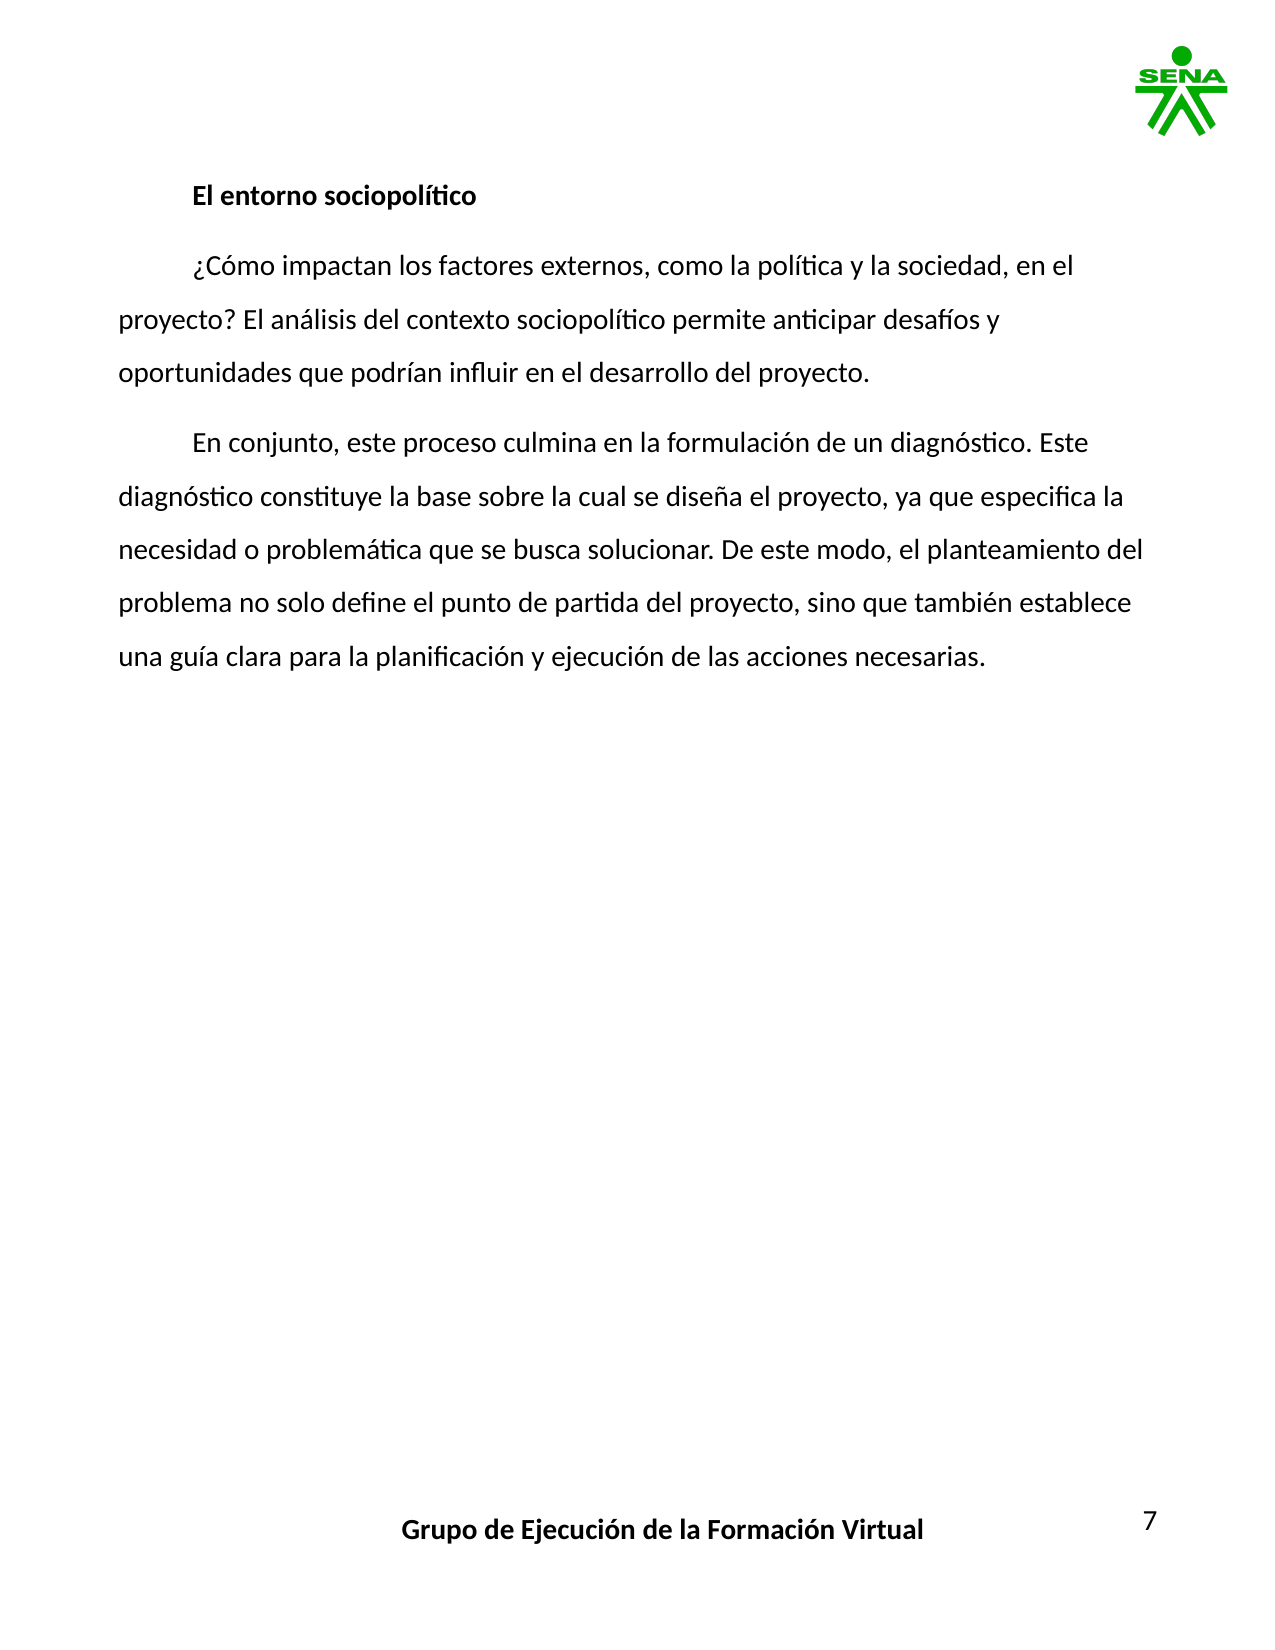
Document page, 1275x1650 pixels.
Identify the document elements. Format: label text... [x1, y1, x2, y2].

picture [1135, 46, 1228, 136]
text En conjunto, este proceso culmina en la formulación de un diagnóstico. Este diagnóstico constituye la base sobre la cual se diseña el proyecto, ya que especifica la necesidad o problemática que se busca solucionar. De este modo, el planteamiento del problema no solo define el punto de partida del proyecto, sino que también establece una guía clara para la planificación y ejecución de las acciones necesarias. [118, 424, 1157, 674]
text El entorno sociopolítico [118, 177, 1157, 213]
text ¿Cómo impactan los factores externos, como la política y la sociedad, en el proyecto? El análisis del contexto sociopolítico permite anticipar desafíos y oportunidades que podrían influir en el desarrollo del proyecto. [118, 247, 1157, 390]
